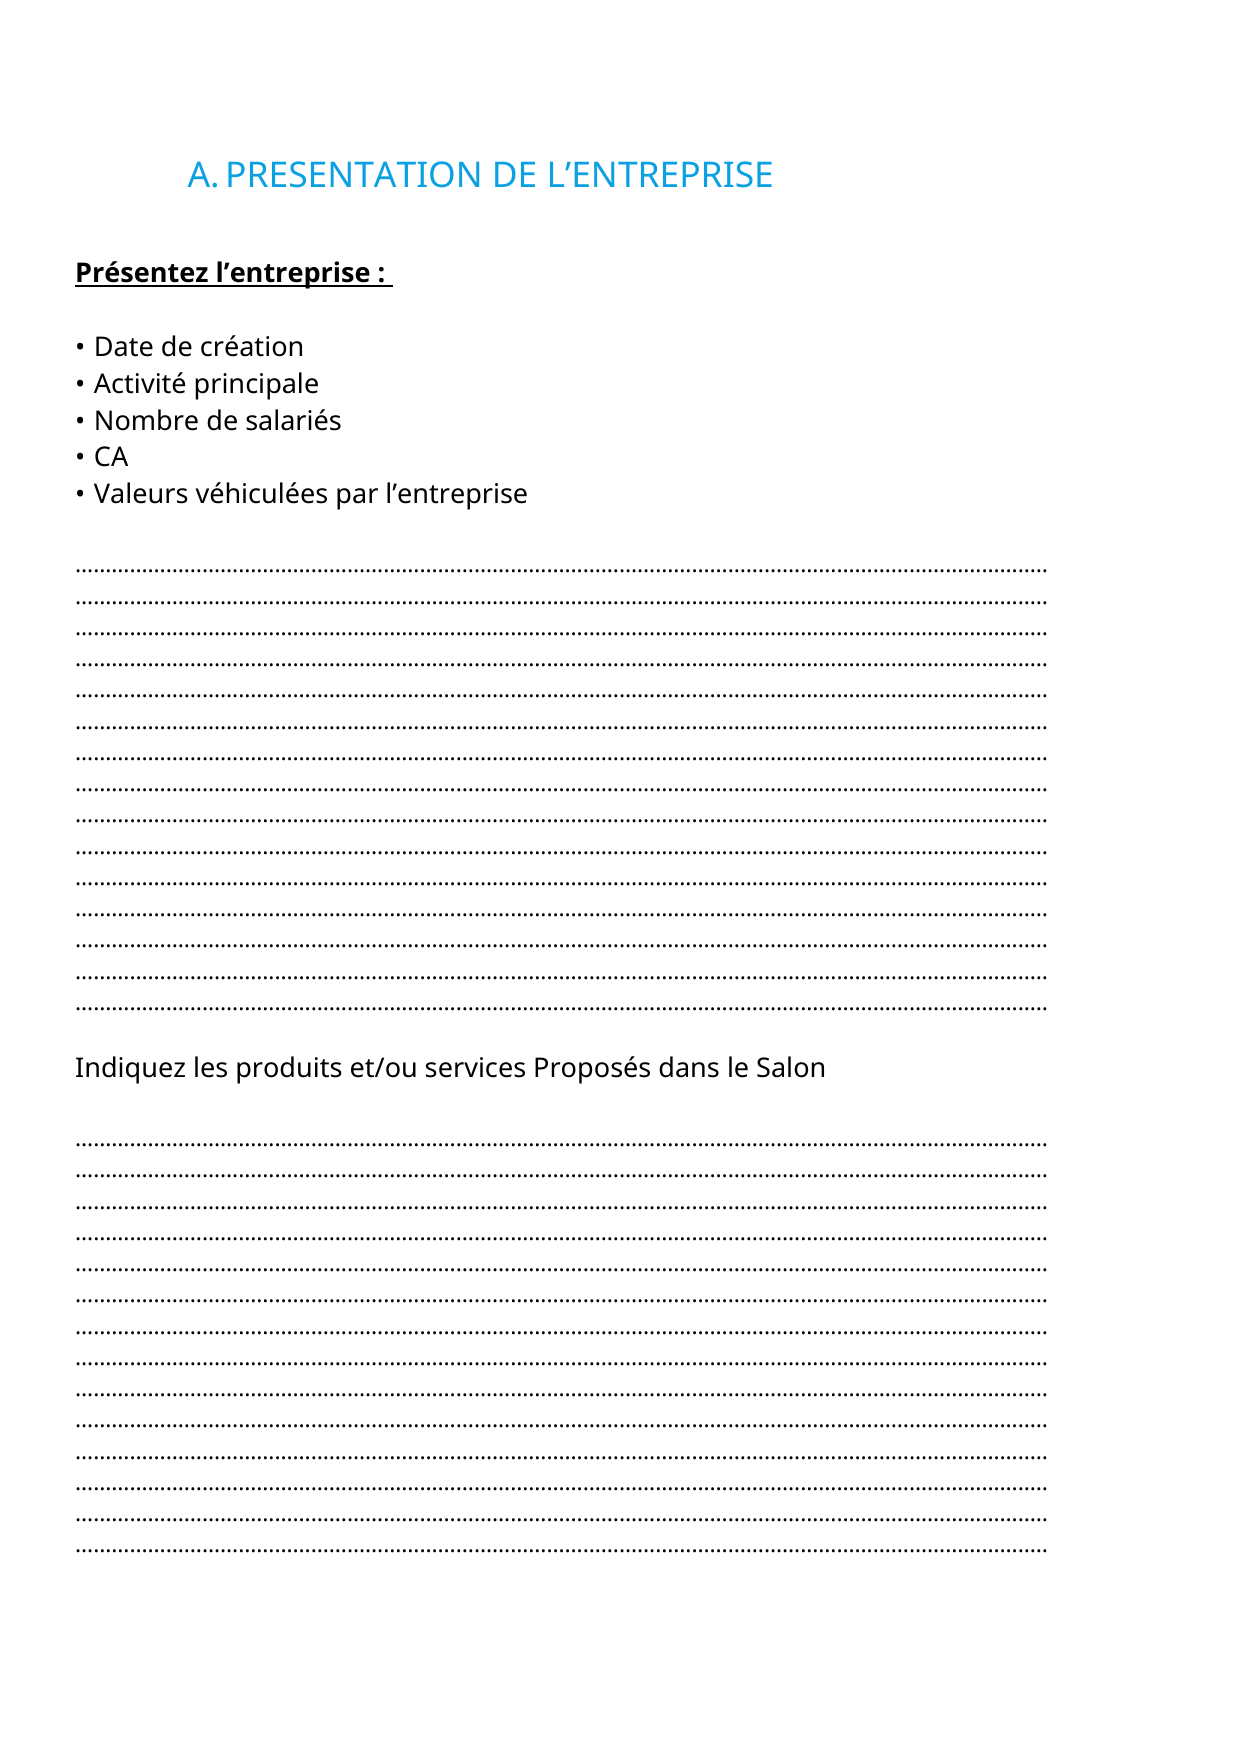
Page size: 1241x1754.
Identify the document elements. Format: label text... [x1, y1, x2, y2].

text …………………………………………………………………………………………………………………………………………….. [75, 705, 1165, 736]
text …………………………………………………………………………………………………………………………………………….. [75, 1122, 1165, 1153]
text …………………………………………………………………………………………………………………………………………….. [75, 1372, 1165, 1403]
text …………………………………………………………………………………………………………………………………………….. [75, 861, 1165, 892]
text …………………………………………………………………………………………………………………………………………….. [75, 736, 1165, 767]
text …………………………………………………………………………………………………………………………………………….. [75, 892, 1165, 923]
text …………………………………………………………………………………………………………………………………………….. [75, 1278, 1165, 1310]
text …………………………………………………………………………………………………………………………………………….. [75, 1153, 1165, 1185]
text …………………………………………………………………………………………………………………………………………….. [75, 548, 1165, 580]
list Activité principale [75, 364, 1165, 401]
text …………………………………………………………………………………………………………………………………………….. [75, 923, 1165, 955]
text …………………………………………………………………………………………………………………………………………….. [75, 955, 1165, 986]
text Indiquez les produits et/ou services Proposés dans le Salon [75, 1048, 1165, 1085]
text …………………………………………………………………………………………………………………………………………….. [75, 1185, 1165, 1216]
list Date de création [75, 327, 1165, 364]
text …………………………………………………………………………………………………………………………………………….. [75, 1216, 1165, 1247]
text …………………………………………………………………………………………………………………………………………….. [75, 1403, 1165, 1435]
list Nombre de salariés [75, 401, 1165, 438]
text …………………………………………………………………………………………………………………………………………….. [75, 580, 1165, 611]
text …………………………………………………………………………………………………………………………………………….. [75, 798, 1165, 830]
list CA [75, 438, 1165, 475]
text …………………………………………………………………………………………………………………………………………….. [75, 1466, 1165, 1497]
text …………………………………………………………………………………………………………………………………………….. [75, 986, 1165, 1017]
text …………………………………………………………………………………………………………………………………………….. [75, 1341, 1165, 1372]
text …………………………………………………………………………………………………………………………………………….. [75, 1528, 1165, 1560]
text …………………………………………………………………………………………………………………………………………….. [75, 767, 1165, 798]
text …………………………………………………………………………………………………………………………………………….. [75, 830, 1165, 861]
text …………………………………………………………………………………………………………………………………………….. [75, 1310, 1165, 1341]
text …………………………………………………………………………………………………………………………………………….. [75, 611, 1165, 642]
text …………………………………………………………………………………………………………………………………………….. [75, 1435, 1165, 1466]
text Présentez l’entreprise : [75, 253, 1165, 290]
text …………………………………………………………………………………………………………………………………………….. [75, 642, 1165, 673]
text …………………………………………………………………………………………………………………………………………….. [75, 1497, 1165, 1528]
text …………………………………………………………………………………………………………………………………………….. [75, 1247, 1165, 1278]
subtitle PRESENTATION DE L’ENTREPRISE [187, 150, 1165, 198]
list Valeurs véhiculées par l’entreprise [75, 475, 1165, 512]
text …………………………………………………………………………………………………………………………………………….. [75, 673, 1165, 705]
